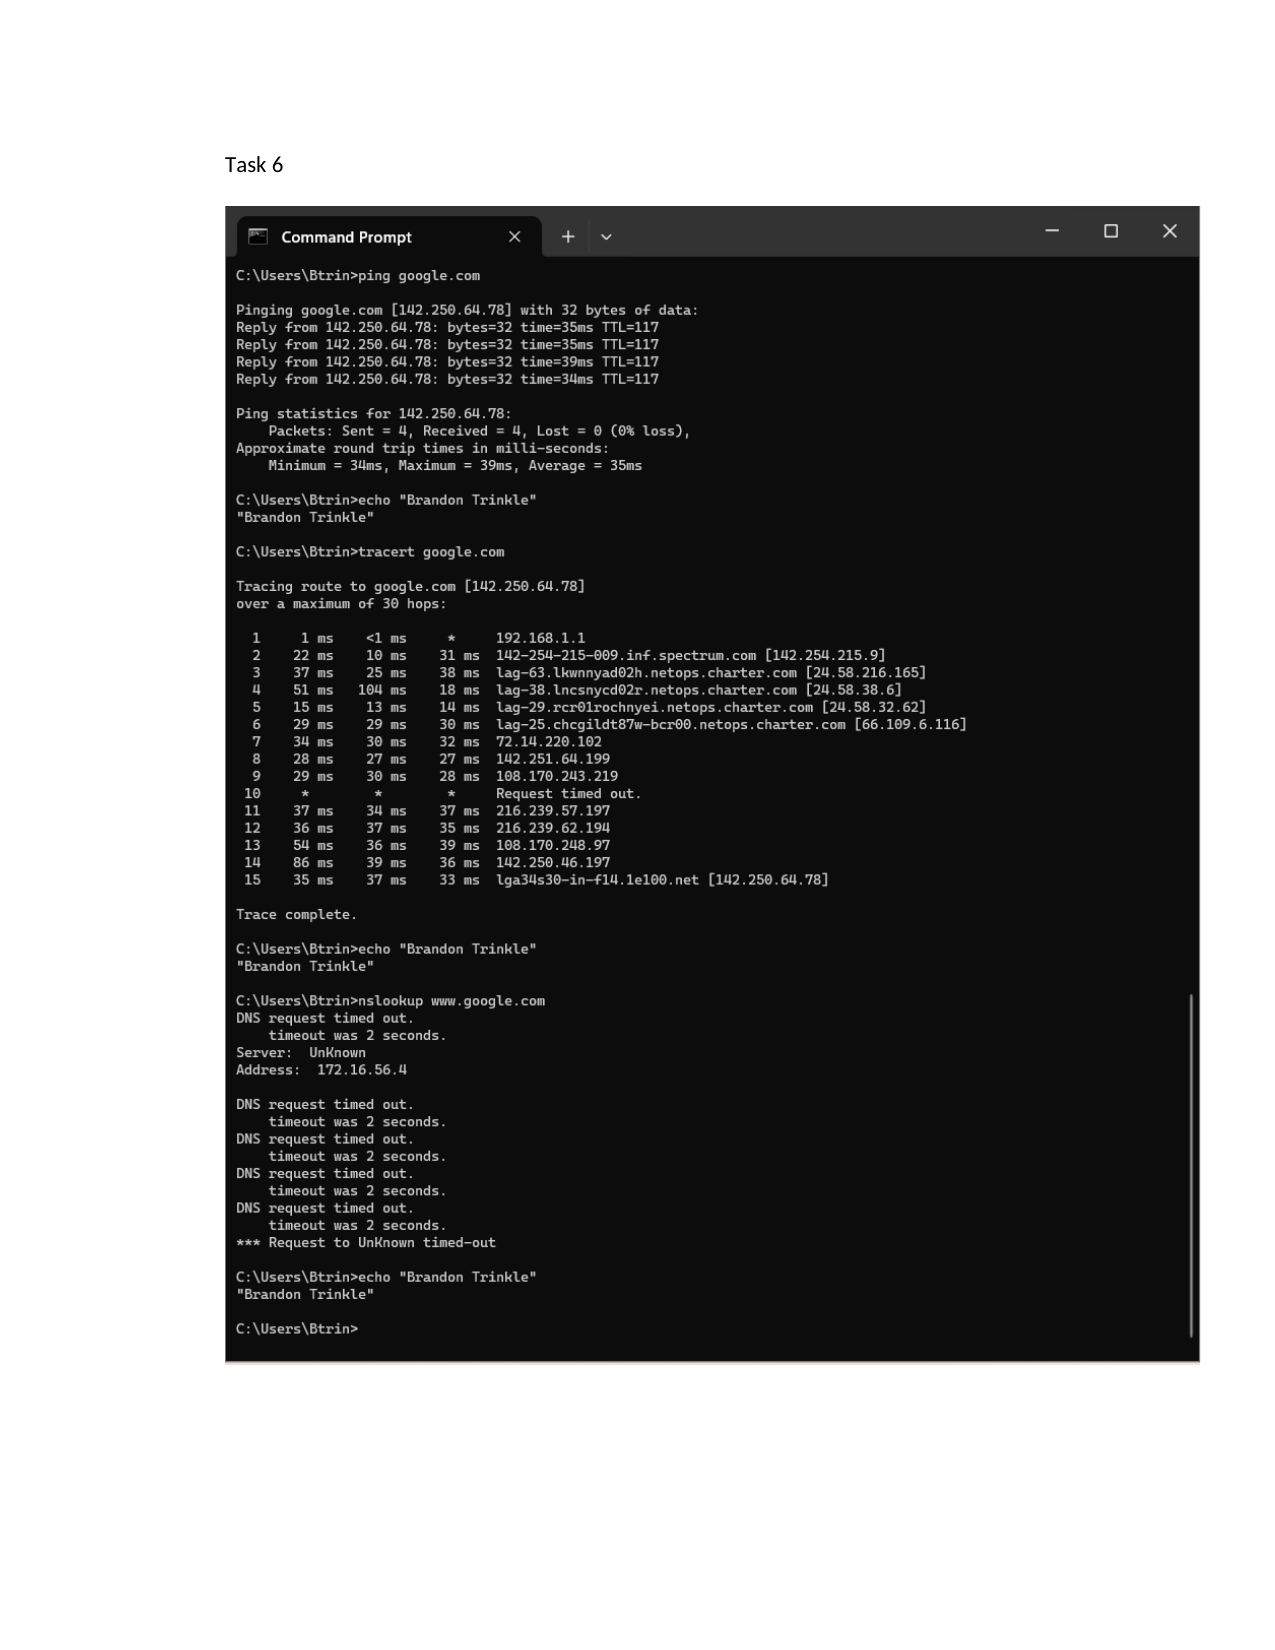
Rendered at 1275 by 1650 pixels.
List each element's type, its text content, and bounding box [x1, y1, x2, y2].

text Task 6 [150, 150, 1125, 178]
picture [225, 206, 1200, 1365]
